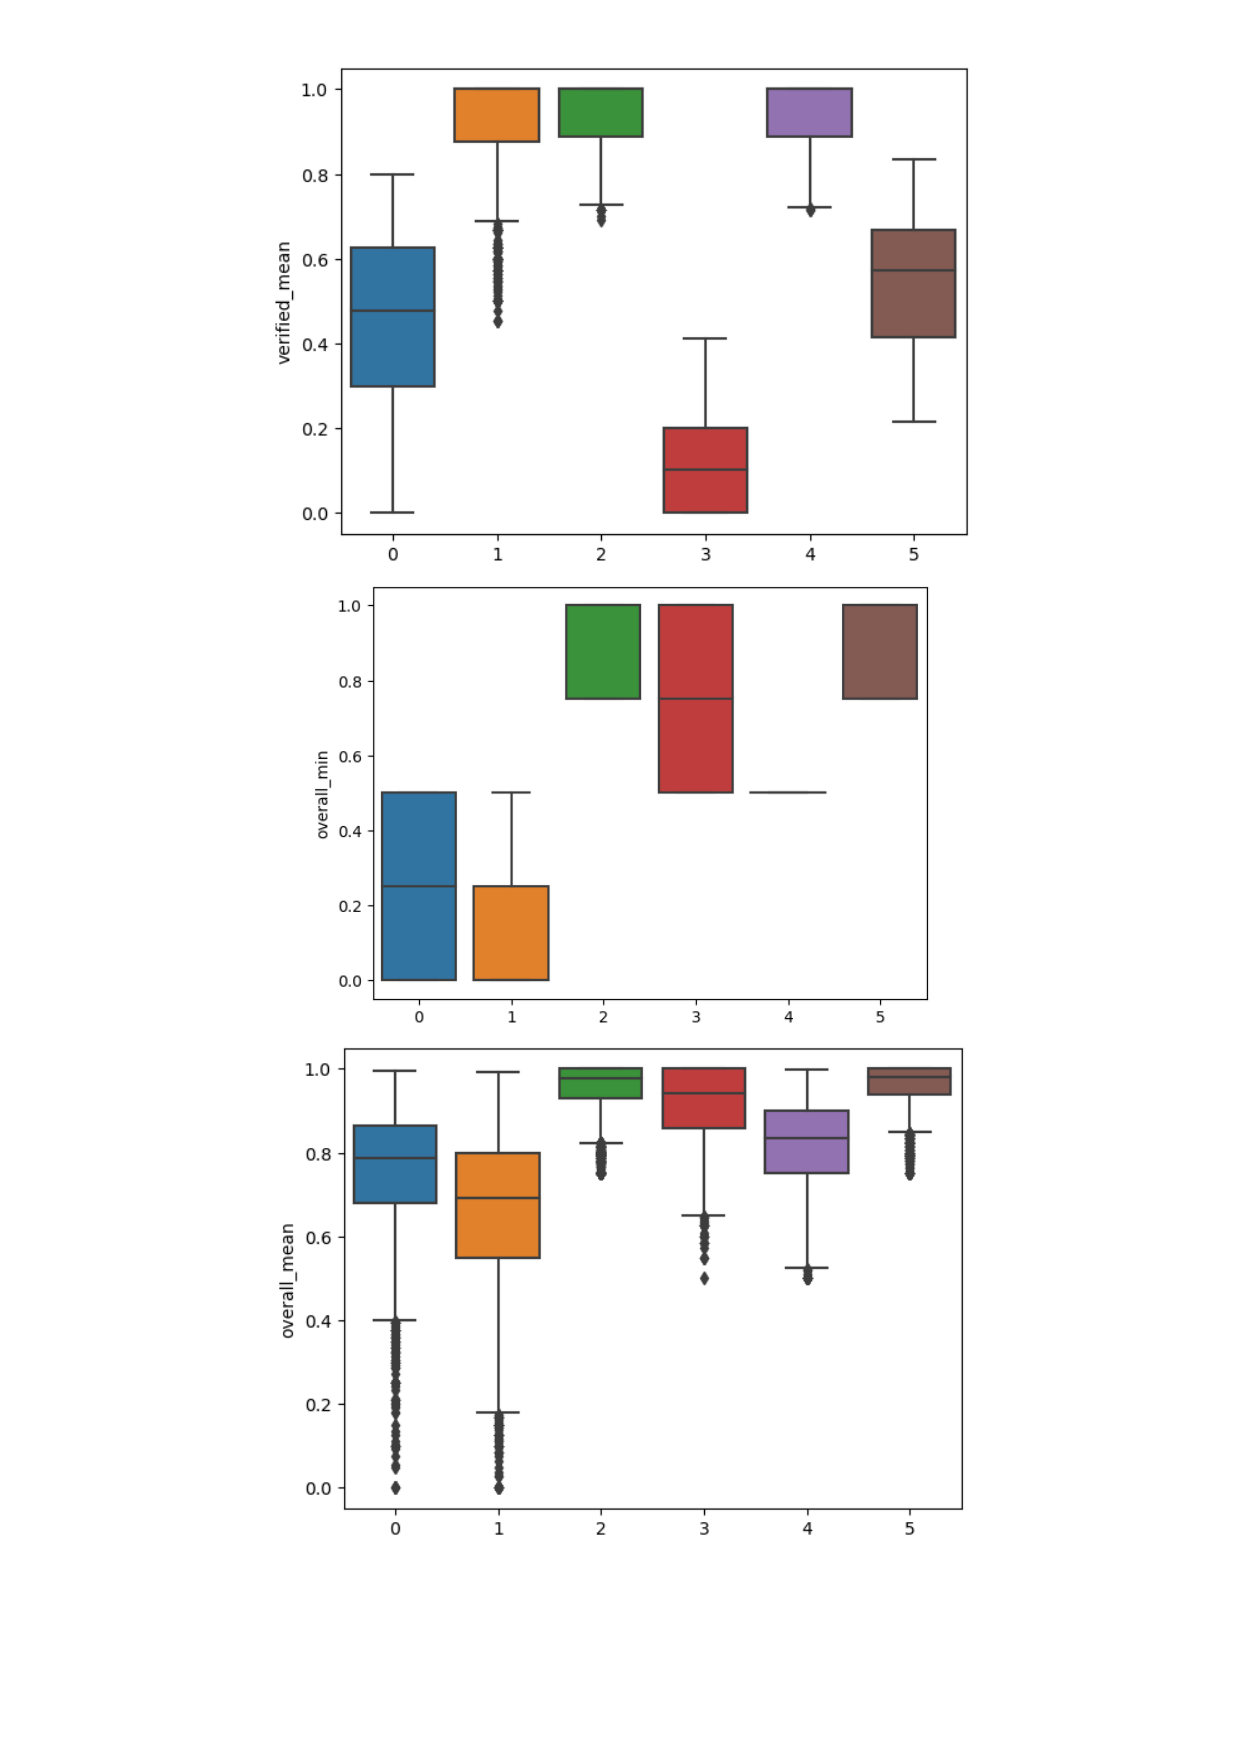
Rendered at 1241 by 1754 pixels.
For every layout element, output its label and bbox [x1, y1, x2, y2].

picture [263, 56, 978, 1551]
